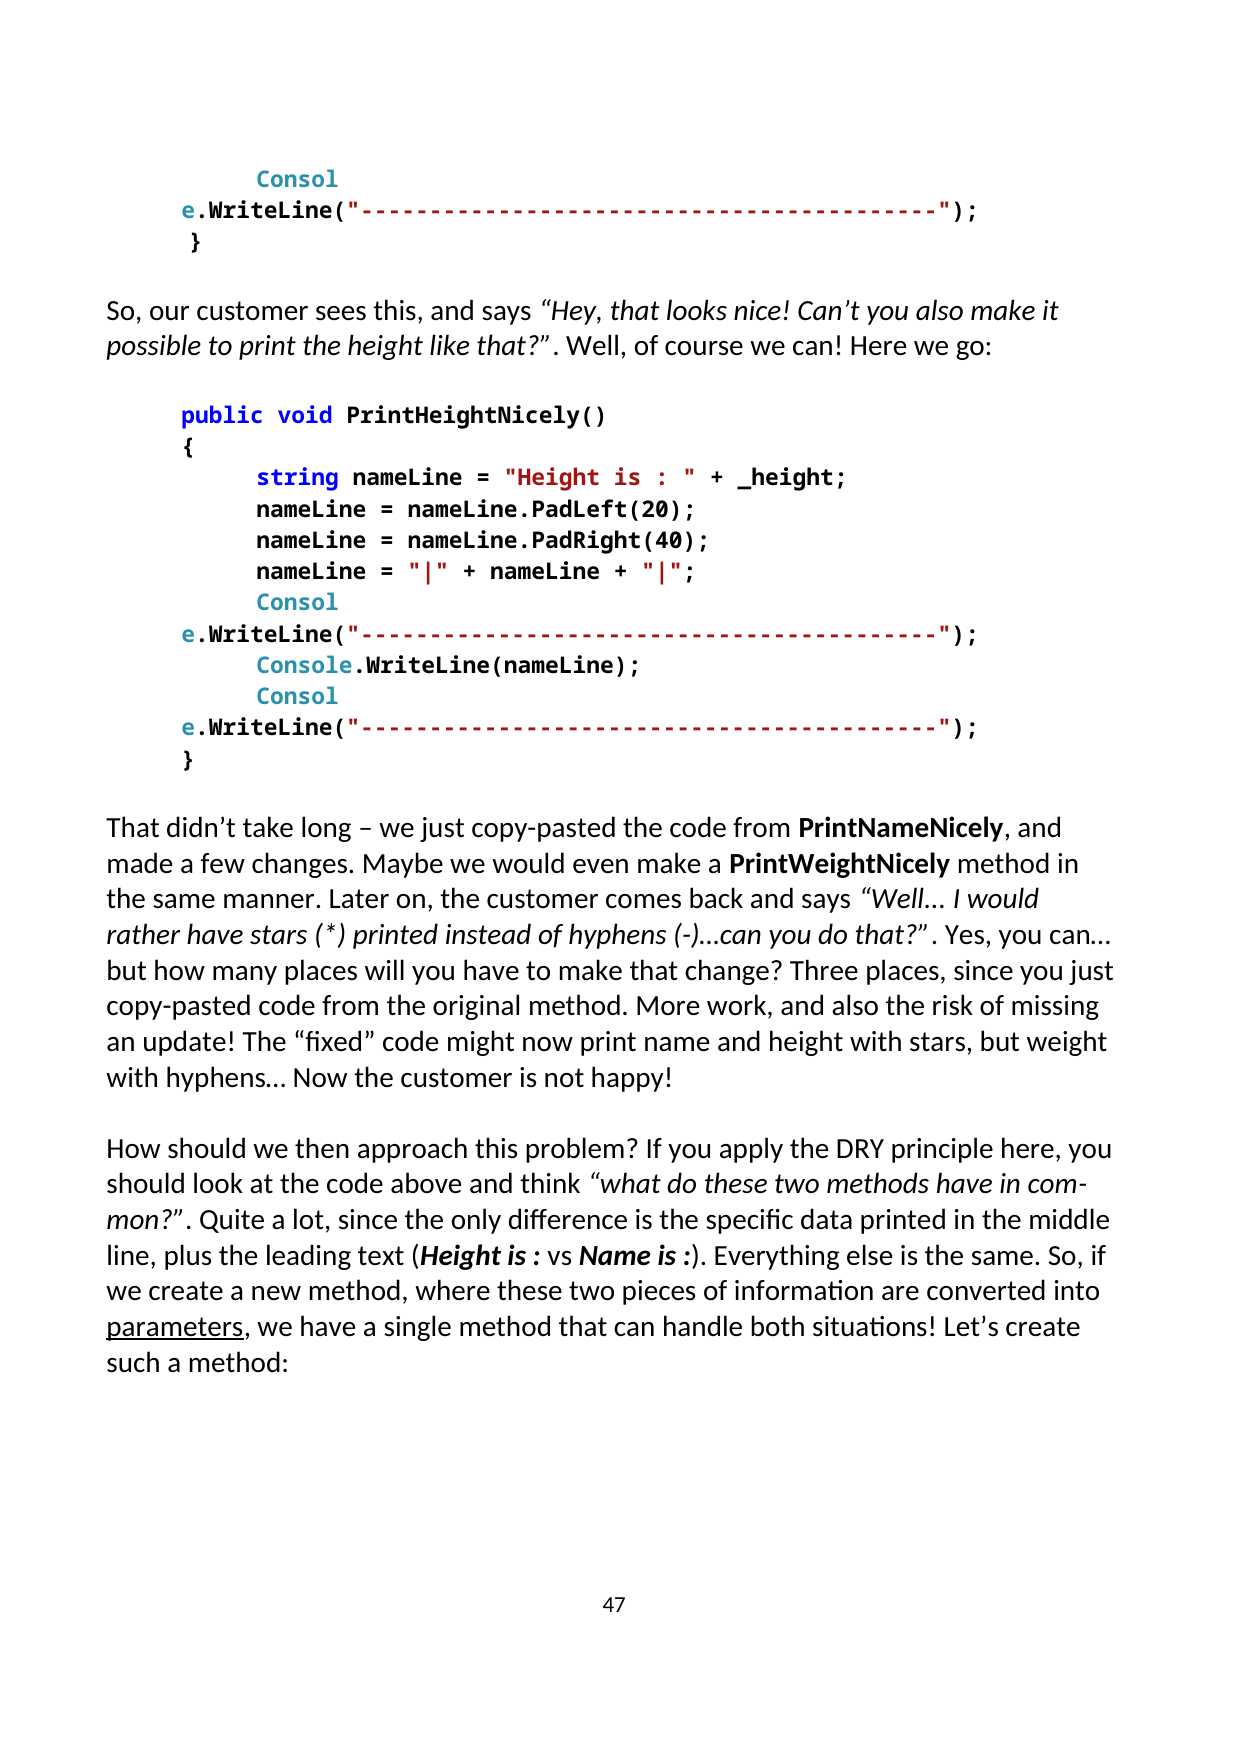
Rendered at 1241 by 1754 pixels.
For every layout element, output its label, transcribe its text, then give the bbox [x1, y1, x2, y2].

text That didn’t take long – we just copy-pasted the code from PrintNameNicely, and made a few changes. Maybe we would even make a PrintWeightNicely method in the same manner. Later on, the customer comes back and says “Well... I would rather have stars (*) printed instead of hyphens (-)…can you do that?”. Yes, you can… but how many places will you have to make that change? Three places, since you just copy-pasted code from the original method. More work, and also the risk of missing an update! The “fixed” code might now print name and height with stars, but weight with hyphens… Now the customer is not happy! [106, 809, 1121, 1094]
text { [106, 430, 1121, 461]
text } [106, 225, 1121, 256]
text How should we then approach this problem? If you apply the DRY principle here, you should look at the code above and think “what do these two methods have in common?”. Quite a lot, since the only difference is the specific data printed in the middle line, plus the leading text (Height is : vs Name is :). Everything else is the same. So, if we create a new method, where these two pieces of information are converted into parameters, we have a single method that can handle both situations! Let’s create such a method: [106, 1130, 1121, 1379]
text So, our customer sees this, and says “Hey, that looks nice! Can’t you also make it possible to print the height like that?”. Well, of course we can! Here we go: [106, 292, 1121, 363]
text nameLine = nameLine.PadLeft(20); [181, 492, 1121, 524]
text Console.WriteLine("------------------------------------------"); [181, 586, 1121, 649]
text } [106, 742, 1121, 774]
text Console.WriteLine("------------------------------------------"); [181, 162, 1121, 225]
text Console.WriteLine(nameLine); [181, 649, 1121, 680]
text Console.WriteLine("------------------------------------------"); [181, 680, 1121, 742]
text string nameLine = "Height is : " + _height; [181, 461, 1121, 492]
text public void PrintHeightNicely() [106, 399, 1121, 430]
text nameLine = nameLine.PadRight(40); [181, 524, 1121, 555]
text nameLine = "|" + nameLine + "|"; [181, 555, 1121, 586]
